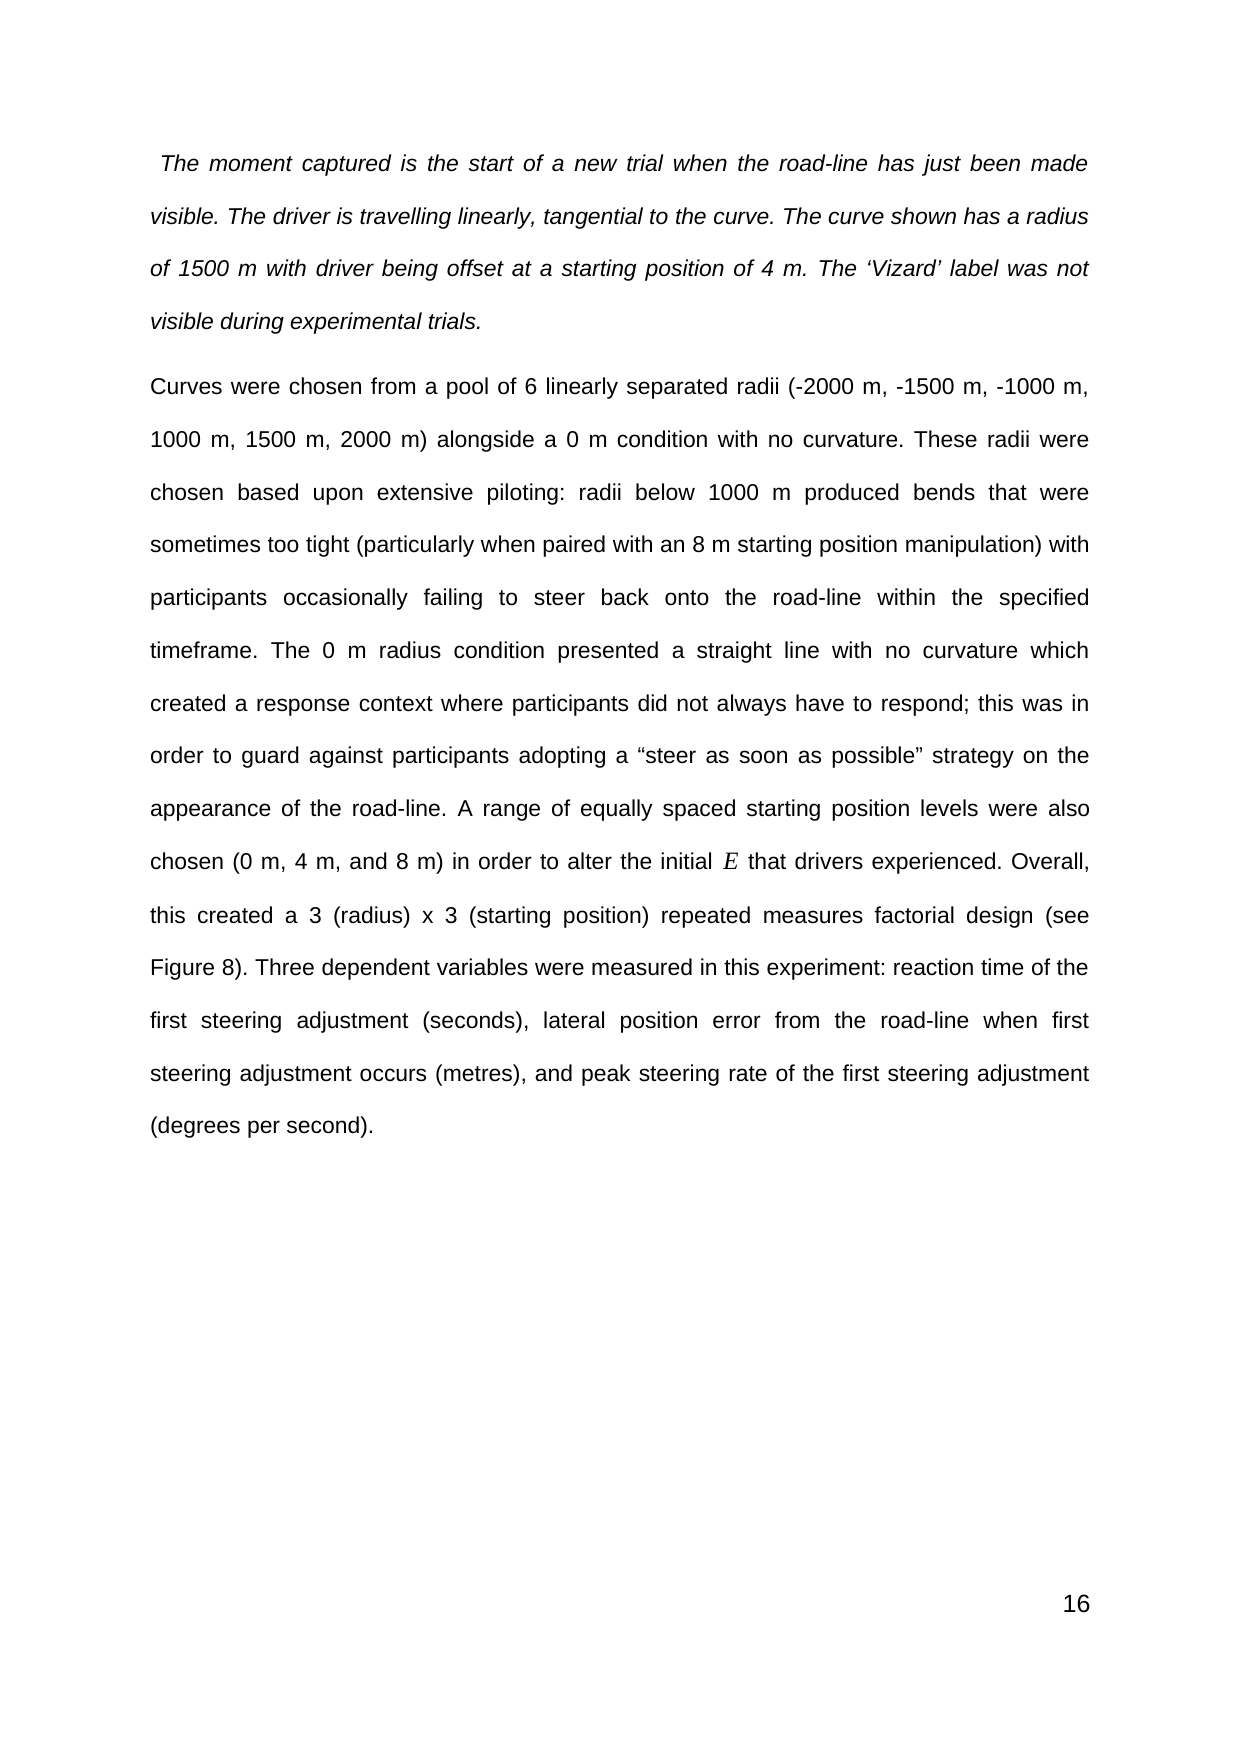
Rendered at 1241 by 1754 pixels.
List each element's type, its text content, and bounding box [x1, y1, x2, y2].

text Curves were chosen from a pool of 6 linearly separated radii (-2000 m, -1500 m, -1000 m, 1000 m, 1500 m, 2000 m) alongside a 0 m condition with no curvature. These radii were chosen based upon extensive piloting: radii below 1000 m produced bends that were sometimes too tight (particularly when paired with an 8 m starting position manipulation) with participants occasionally failing to steer back onto the road-line within the specified timeframe. The 0 m radius condition presented a straight line with no curvature which created a response context where participants did not always have to respond; this was in order to guard against participants adopting a “steer as soon as possible” strategy on the appearance of the road-line. A range of equally spaced starting position levels were also chosen (0 m, 4 m, and 8 m) in order to alter the initial that drivers experienced. Overall, this created a 3 (radius) x 3 (starting position) repeated measures factorial design (see Figure 8). Three dependent variables were measured in this experiment: reaction time of the first steering adjustment (seconds), lateral position error from the road-line when first steering adjustment occurs (metres), and peak steering rate of the first steering adjustment (degrees per second). [150, 373, 1090, 1139]
text The moment captured is the start of a new trial when the road-line has just been made visible. The driver is travelling linearly, tangential to the curve. The curve shown has a radius of 1500 m with driver being offset at a starting position of 4 m. The ‘Vizard’ label was not visible during experimental trials. [150, 150, 1090, 334]
